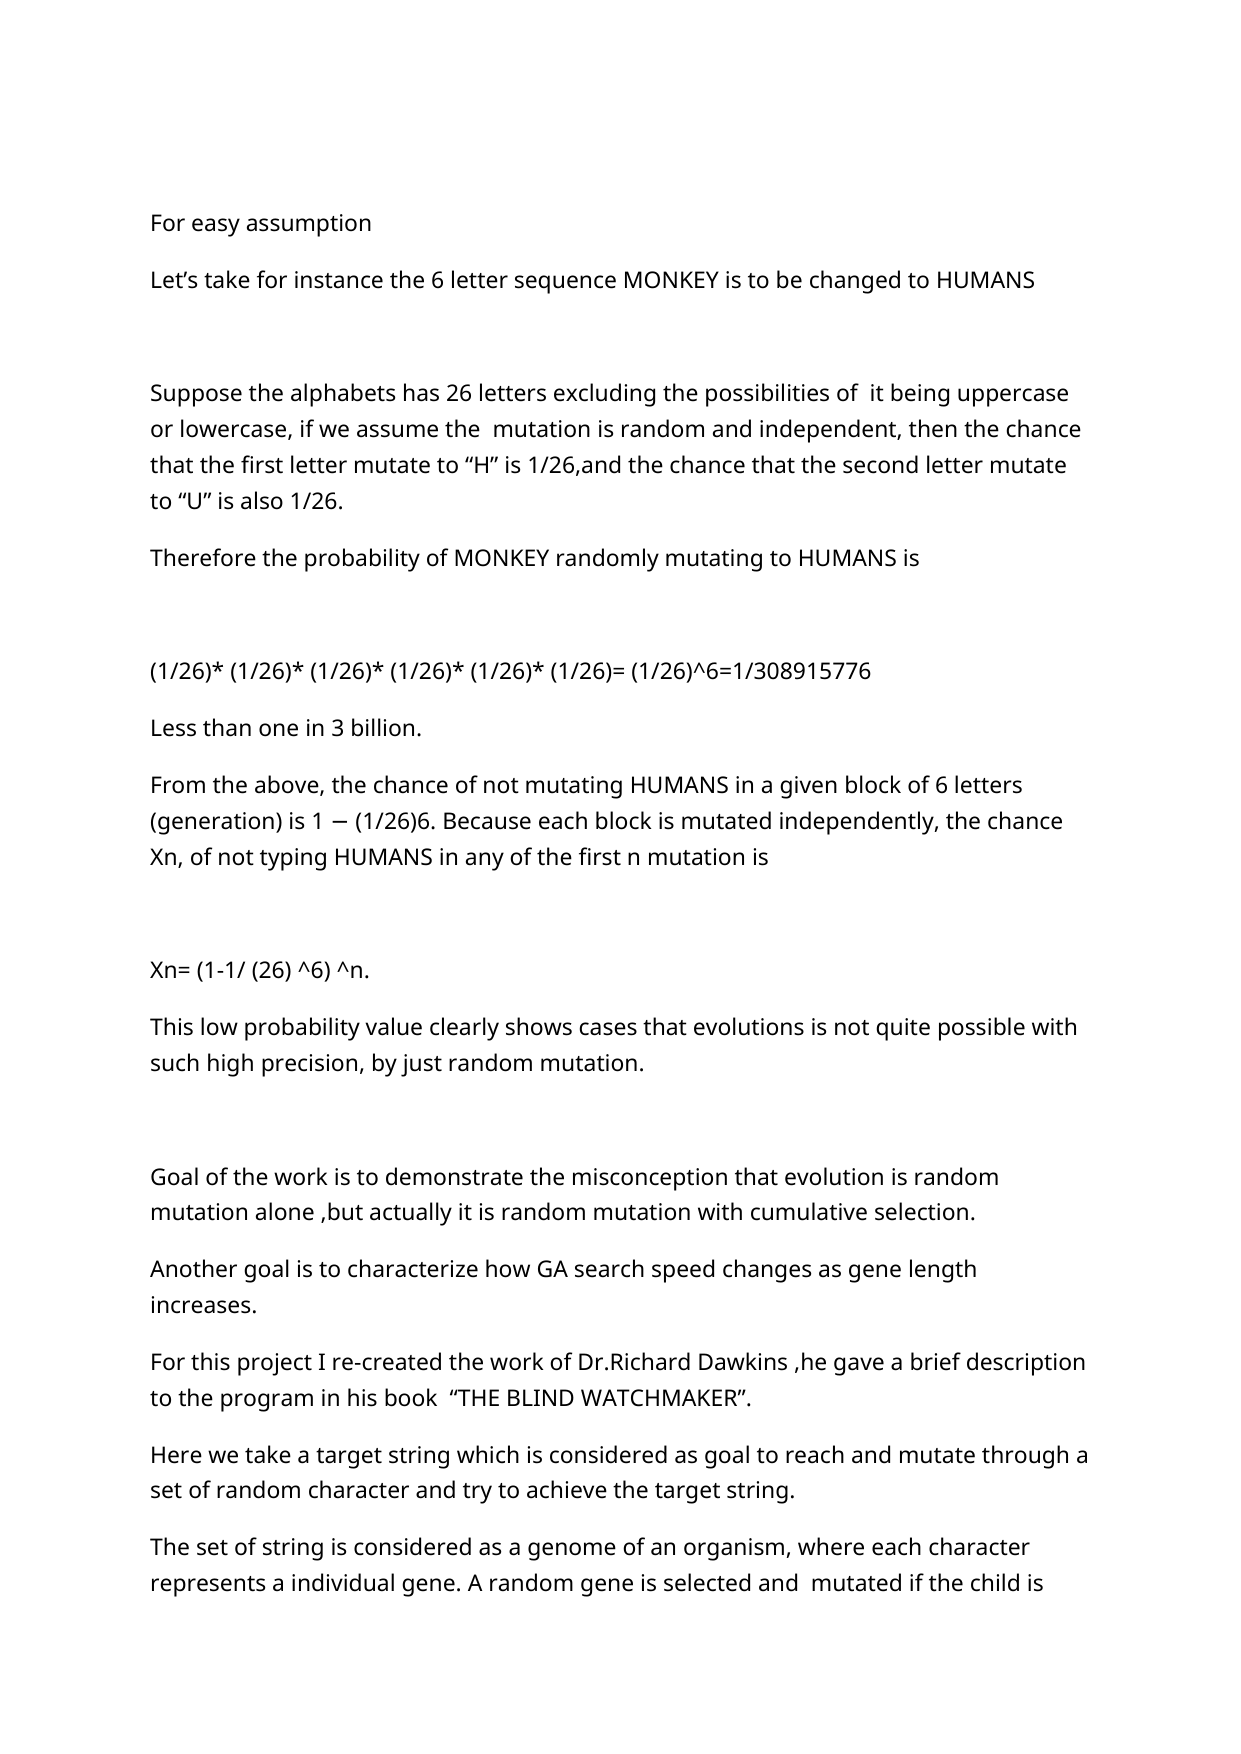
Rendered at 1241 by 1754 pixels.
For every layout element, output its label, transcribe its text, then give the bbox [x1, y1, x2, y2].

text Goal of the work is to demonstrate the misconception that evolution is random mutation alone ,but actually it is random mutation with cumulative selection. [150, 1160, 1090, 1228]
text This low probability value clearly shows cases that evolutions is not quite possible with such high precision, by just random mutation. [150, 1011, 1090, 1078]
text Another goal is to characterize how GA search speed changes as gene length increases. [150, 1253, 1090, 1320]
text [150, 1531, 1090, 1598]
text Therefore the probability of MONKEY randomly mutating to HUMANS is [150, 542, 1090, 573]
text Here we take a target string which is considered as goal to reach and mutate through a set of random character and try to achieve the target string. [150, 1438, 1090, 1506]
text (1/26)* (1/26)* (1/26)* (1/26)* (1/26)* (1/26)= (1/26)^6=1/308915776 [150, 655, 1090, 686]
text Less than one in 3 billion. [150, 712, 1090, 743]
text Suppose the alphabets has 26 letters excluding the possibilities of it being uppercase or lowercase, if we assume the mutation is random and independent, then the chance that the first letter mutate to “H” is 1/26,and the chance that the second letter mutate to “U” is also 1/26. [150, 377, 1090, 516]
text Xn= (1-1/ (26) ^6) ^n. [150, 954, 1090, 985]
text From the above, the chance of not mutating HUMANS in a given block of 6 letters (generation) is 1 − (1/26)6. Because each block is mutated independently, the chance Xn, of not typing HUMANS in any of the first n mutation is [150, 769, 1090, 872]
text Let’s take for instance the 6 letter sequence MONKEY is to be changed to HUMANS [150, 263, 1090, 295]
text For easy assumption [150, 207, 1090, 238]
text For this project I re-created the work of Dr.Richard Dawkins ,he gave a brief description to the program in his book “THE BLIND WATCHMAKER”. [150, 1346, 1090, 1413]
